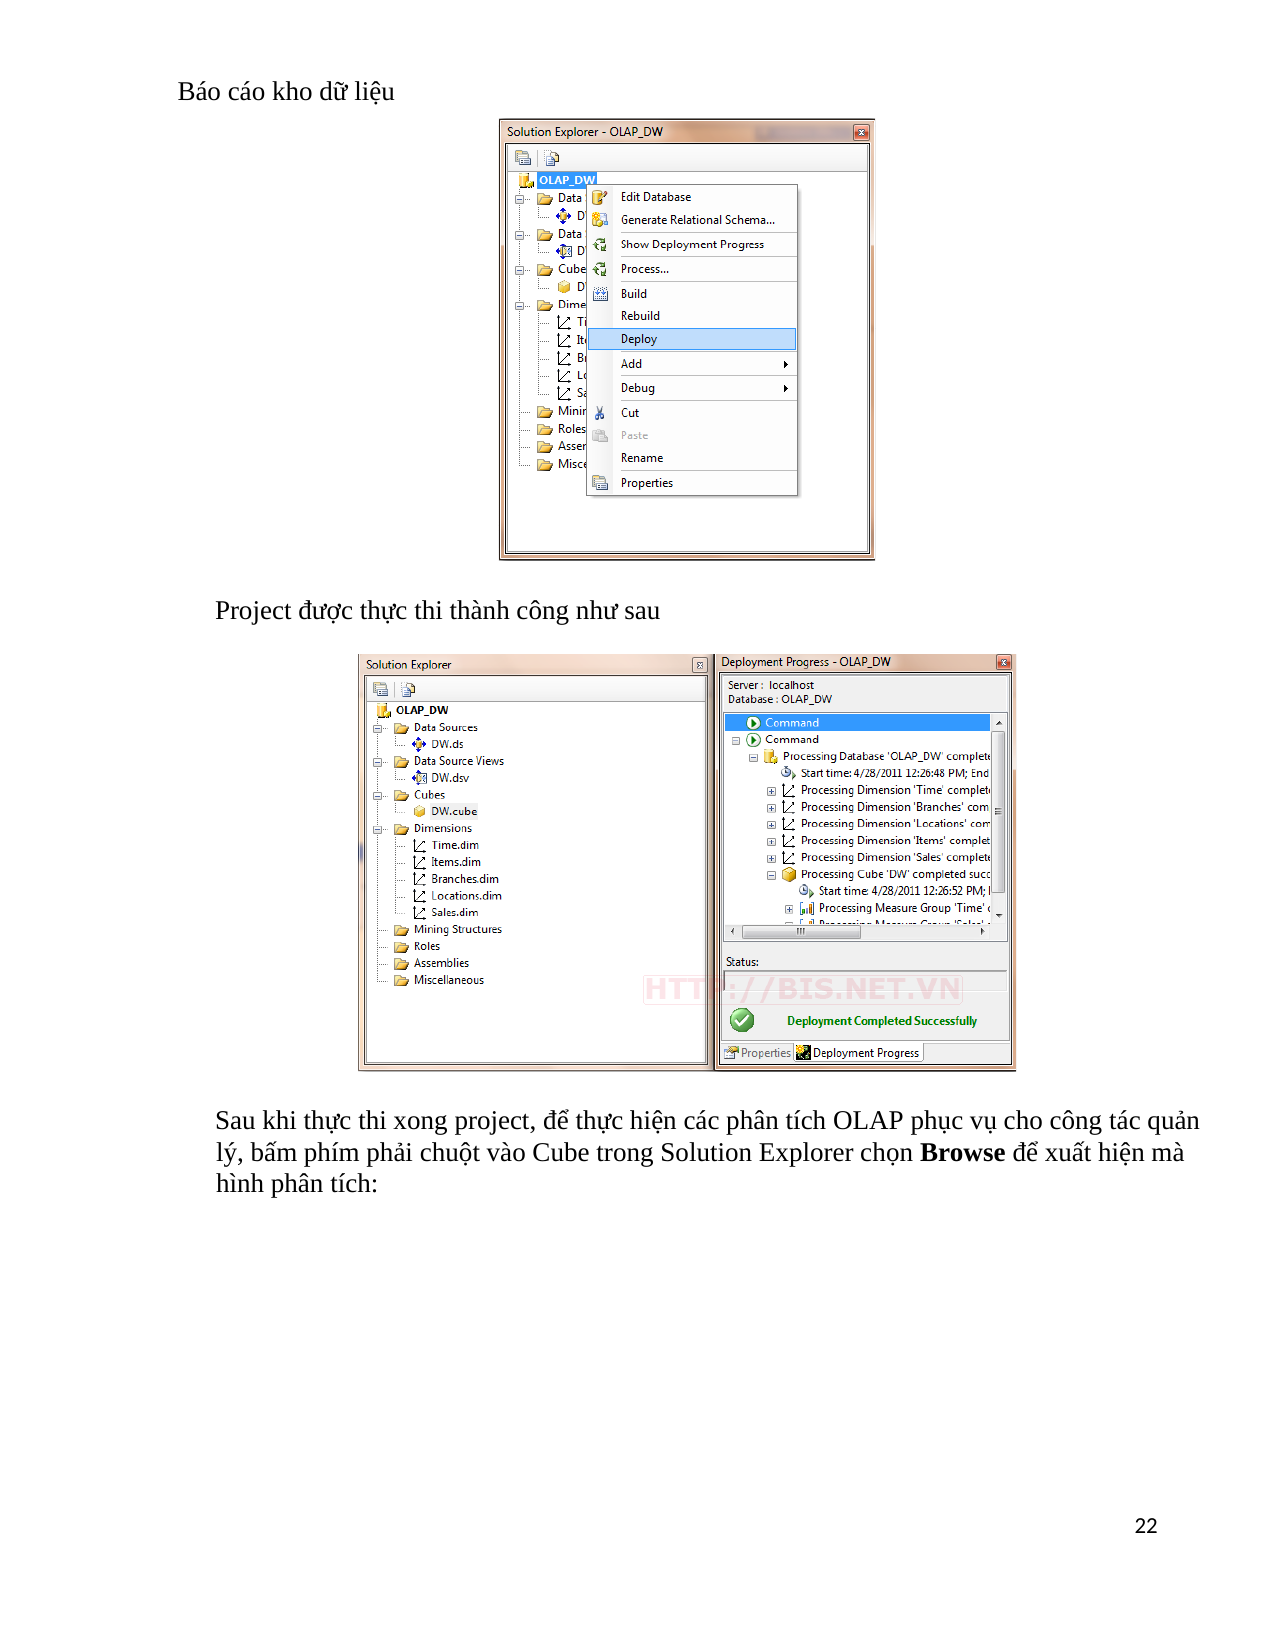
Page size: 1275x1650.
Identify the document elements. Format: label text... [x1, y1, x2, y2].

picture [358, 654, 1017, 1072]
picture [498, 118, 876, 561]
text Sau khi thực thi xong project, để thực hiện các phân tích OLAP phục vụ cho công tác quản lý, bấm phím phải chuột vào Cube trong Solution Explorer chọn Browse để xuất hiện mà hình phân tích: [215, 1104, 1224, 1198]
text Project được thực thi thành công như sau [215, 594, 1224, 625]
